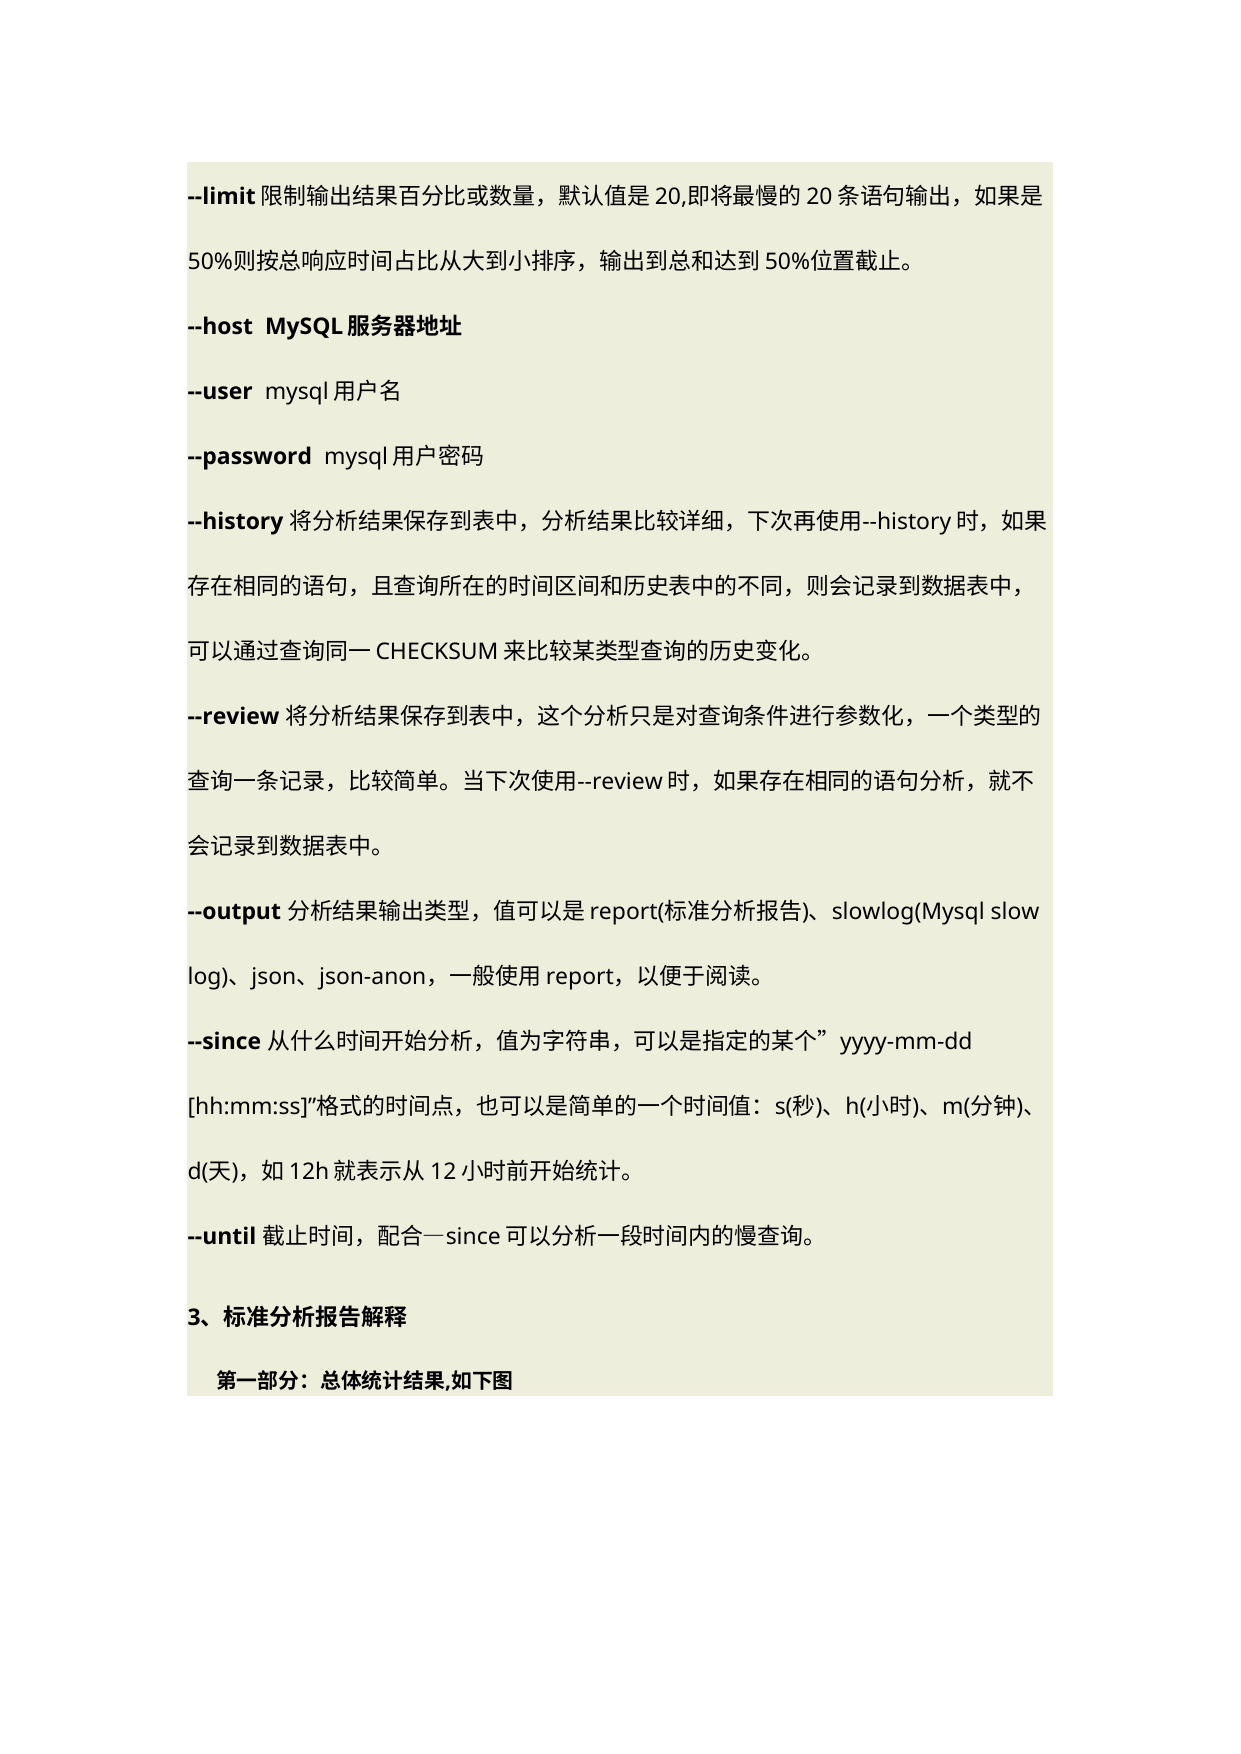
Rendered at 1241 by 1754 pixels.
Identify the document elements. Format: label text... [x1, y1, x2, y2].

text 3、标准分析报告解释 [187, 1283, 1053, 1348]
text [187, 162, 1053, 1267]
text 第一部分：总体统计结果,如下图 [187, 1363, 1053, 1396]
